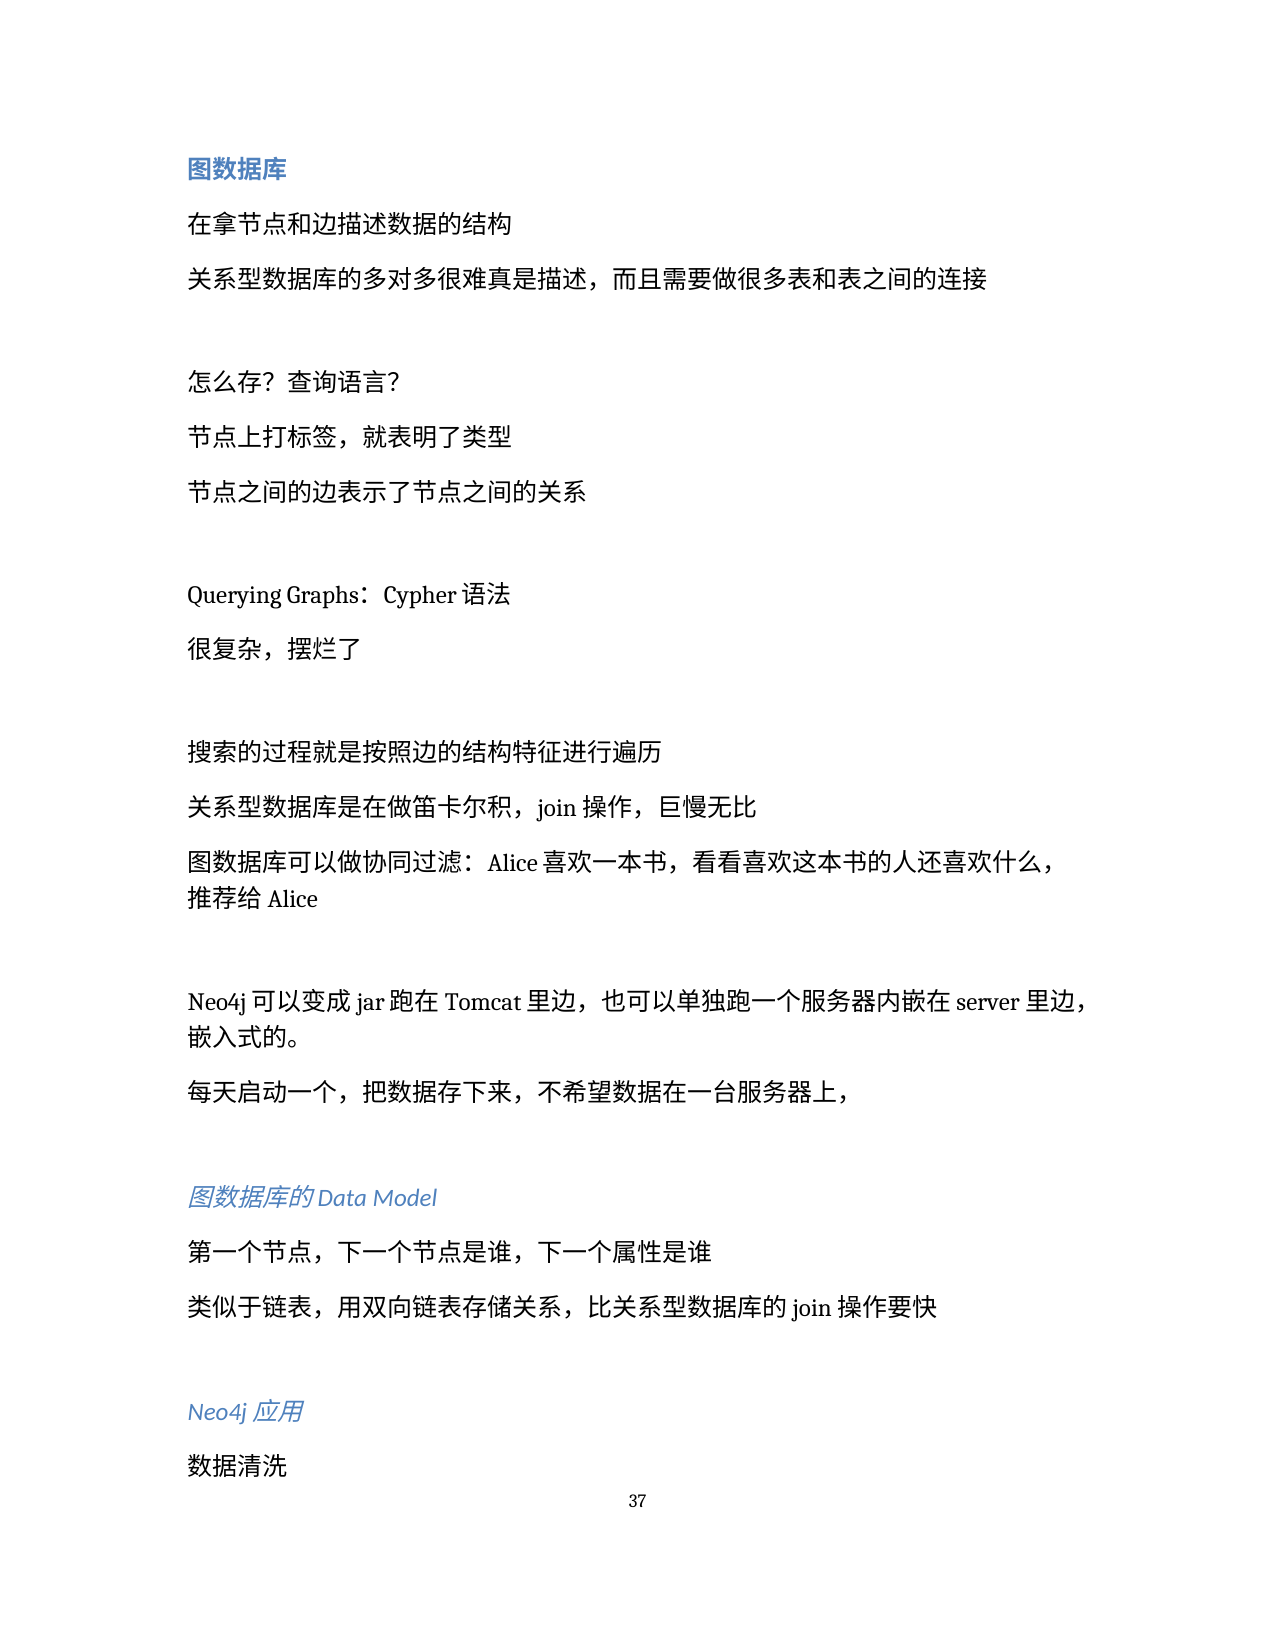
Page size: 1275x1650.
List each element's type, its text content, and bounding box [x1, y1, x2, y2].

subtitle 图数据库 [187, 150, 1087, 186]
text 怎么存？查询语言？ [187, 362, 1087, 399]
text 关系型数据库的多对多很难真是描述，而且需要做很多表和表之间的连接 [187, 260, 1087, 296]
text 在拿节点和边描述数据的结构 [187, 205, 1087, 241]
text 每天启动一个，把数据存下来，不希望数据在一台服务器上， [187, 1072, 1087, 1109]
text 节点之间的边表示了节点之间的关系 [187, 472, 1087, 509]
text Neo4j可以变成jar跑在Tomcat里边，也可以单独跑一个服务器内嵌在server里边，嵌入式的。 [187, 981, 1087, 1054]
text 数据清洗 [187, 1447, 1087, 1483]
text 图数据库可以做协同过滤：Alice喜欢一本书，看看喜欢这本书的人还喜欢什么，推荐给Alice [187, 842, 1087, 915]
text 很复杂，摆烂了 [187, 630, 1087, 666]
subtitle 图数据库的Data Model [187, 1177, 1087, 1213]
text Querying Graphs：Cypher语法 [187, 575, 1087, 611]
subtitle Neo4j应用 [187, 1392, 1087, 1428]
text 类似于链表，用双向链表存储关系，比关系型数据库的join操作要快 [187, 1287, 1087, 1323]
text 第一个节点，下一个节点是谁，下一个属性是谁 [187, 1232, 1087, 1268]
text 搜索的过程就是按照边的结构特征进行遍历 [187, 732, 1087, 769]
text 关系型数据库是在做笛卡尔积，join操作，巨慢无比 [187, 787, 1087, 824]
text 节点上打标签，就表明了类型 [187, 417, 1087, 454]
